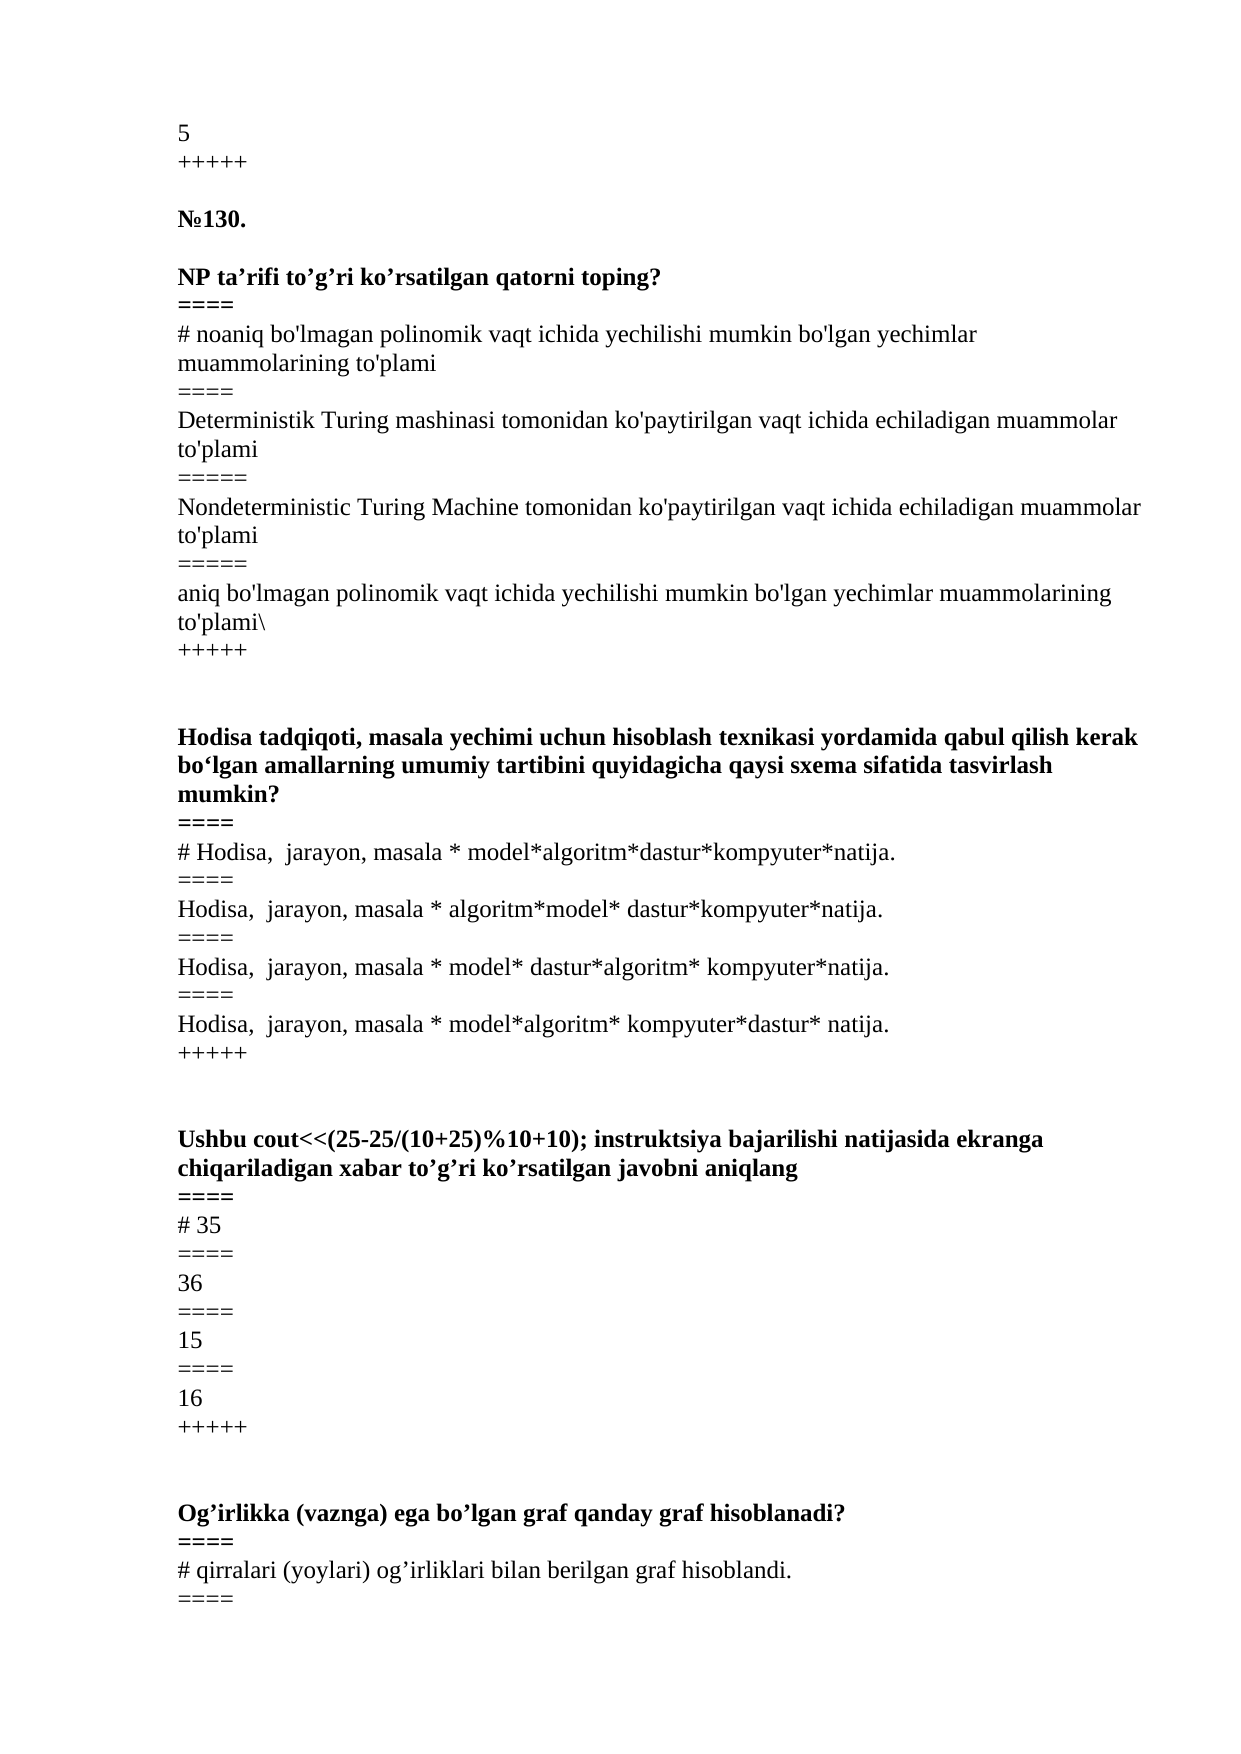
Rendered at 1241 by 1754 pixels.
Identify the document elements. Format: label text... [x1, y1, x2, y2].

text # 35 [177, 1211, 1152, 1239]
text ==== [177, 981, 1152, 1009]
text Ushbu cout<<(25-25/(10+25)%10+10); instruktsiya bajarilishi natijasida ekranga chiqariladigan xabar to’g’ri ko’rsatilgan javobni aniqlang [177, 1124, 1152, 1182]
text Deterministik Turing mashinasi tomonidan ko'paytirilgan vaqt ichida echiladigan muammolar to'plami [177, 406, 1152, 463]
text # noaniq bo'lmagan polinomik vaqt ichida yechilishi mumkin bo'lgan yechimlar muammolarining to'plami [177, 319, 1152, 377]
text ===== [177, 463, 1152, 492]
text 16 [177, 1383, 1152, 1412]
text +++++ [177, 636, 1152, 664]
text Hodisa, jarayon, masala * algoritm*model* dastur*kompyuter*natija. [177, 894, 1152, 923]
text +++++ [177, 1412, 1152, 1441]
text ==== [177, 377, 1152, 406]
text ==== [177, 1354, 1152, 1383]
text ==== [177, 1584, 1152, 1613]
text ==== [177, 1182, 1152, 1211]
text №130. [177, 204, 1152, 233]
text Nondeterministic Turing Machine tomonidan ko'paytirilgan vaqt ichida echiladigan muammolar to'plami [177, 492, 1152, 549]
text Hodisa, jarayon, masala * model*algoritm* kompyuter*dastur* natija. [177, 1009, 1152, 1038]
text ===== [177, 549, 1152, 578]
text +++++ [177, 1038, 1152, 1067]
text ==== [177, 1297, 1152, 1326]
text Hodisa tadqiqoti, masala yechimi uchun hisoblash texnikasi yordamida qabul qilish kerak bo‘lgan amallarning umumiy tartibini quyidagicha qaysi sxema sifatida tasvirlash mumkin? [177, 722, 1152, 808]
text Hodisa, jarayon, masala * model* dastur*algoritm* kompyuter*natija. [177, 952, 1152, 981]
text ==== [177, 866, 1152, 894]
text 15 [177, 1326, 1152, 1354]
text ==== [177, 808, 1152, 837]
text ==== [177, 923, 1152, 952]
text ==== [177, 1527, 1152, 1556]
text ==== [177, 291, 1152, 319]
text ==== [177, 1239, 1152, 1268]
text 36 [177, 1268, 1152, 1297]
text Og’irlikka (vaznga) ega bo’lgan graf qanday graf hisoblanadi? [177, 1498, 1152, 1527]
text NP ta’rifi to’g’ri ko’rsatilgan qatorni toping? [177, 262, 1152, 291]
text aniq bo'lmagan polinomik vaqt ichida yechilishi mumkin bo'lgan yechimlar muammolarining to'plami\ [177, 578, 1152, 636]
text # Hodisa, jarayon, masala * model*algoritm*dastur*kompyuter*natija. [177, 837, 1152, 866]
text # qirralari (yoylari) og’irliklari bilan berilgan graf hisoblandi. [177, 1556, 1152, 1584]
text 5 +++++ [177, 118, 1152, 176]
